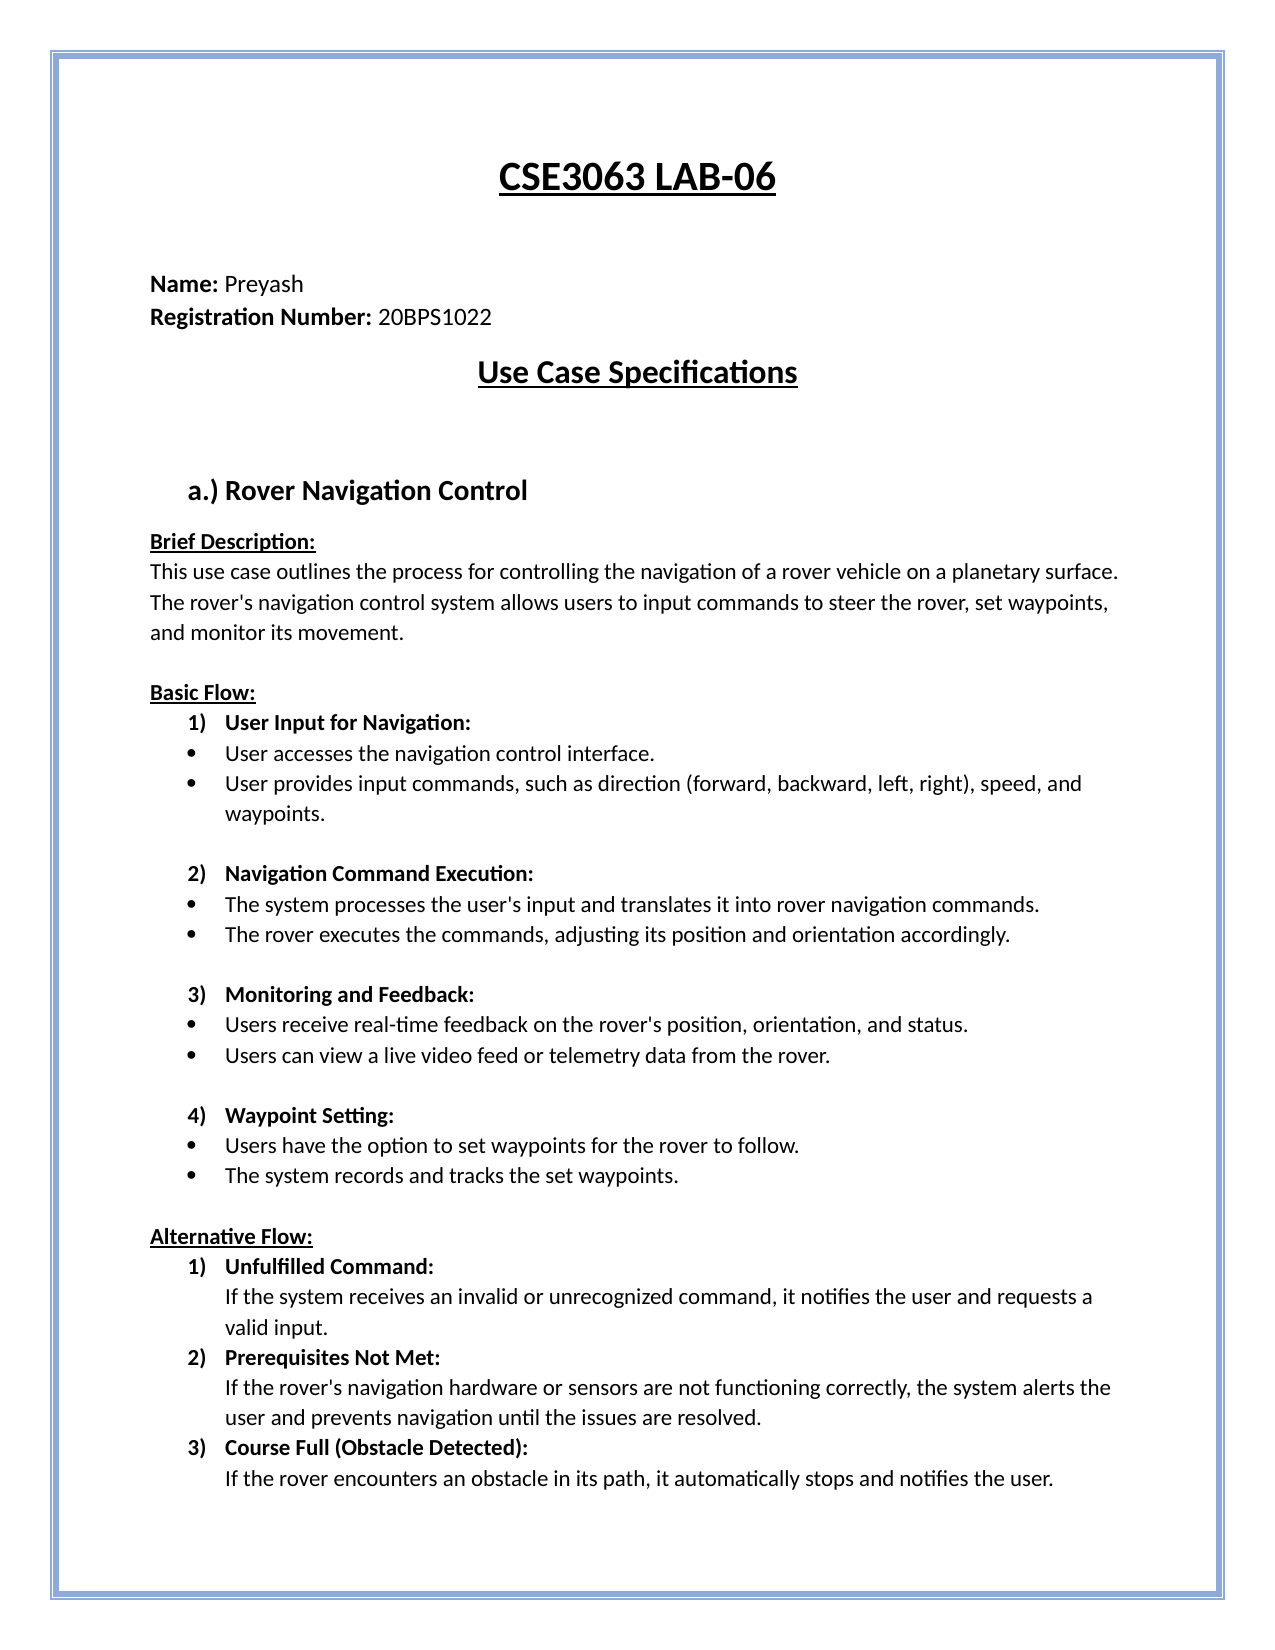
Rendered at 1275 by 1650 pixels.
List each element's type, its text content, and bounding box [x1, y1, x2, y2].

list Users have the option to set waypoints for the rover to follow. [187, 1131, 1125, 1159]
list Users receive real-time feedback on the rover's position, orientation, and status. [187, 1011, 1125, 1039]
list Users can view a live video feed or telemetry data from the rover. [187, 1041, 1125, 1069]
list The system processes the user's input and translates it into rover navigation commands. [187, 890, 1125, 918]
text This use case outlines the process for controlling the navigation of a rover vehicle on a planetary surface. The rover's navigation control system allows users to input commands to steer the rover, set waypoints, and monitor its movement. [150, 557, 1125, 646]
list Prerequisites Not Met: [187, 1343, 1125, 1371]
list User accesses the navigation control interface. [187, 739, 1125, 767]
list The rover executes the commands, adjusting its position and orientation accordingly. [187, 920, 1125, 948]
text CSE3063 LAB-06 [150, 150, 1125, 201]
text Alternative Flow: [150, 1222, 1125, 1250]
list Rover Navigation Control [187, 472, 1125, 508]
list The system records and tracks the set waypoints. [187, 1162, 1125, 1190]
list User Input for Navigation: [187, 708, 1125, 737]
list If the rover's navigation hardware or sensors are not functioning correctly, the system alerts the user and prevents navigation until the issues are resolved. [225, 1373, 1125, 1431]
list If the rover encounters an obstacle in its path, it automatically stops and notifies the user. [225, 1464, 1125, 1492]
text Brief Description: [150, 527, 1125, 555]
text Use Case Specifications [150, 351, 1125, 392]
list Course Full (Obstacle Detected): [187, 1433, 1125, 1462]
list Monitoring and Feedback: [187, 980, 1125, 1008]
list Navigation Command Execution: [187, 859, 1125, 888]
list Unfulfilled Command: [187, 1252, 1125, 1280]
list User provides input commands, such as direction (forward, backward, left, right), speed, and waypoints. [187, 769, 1125, 827]
text Basic Flow: [150, 678, 1125, 706]
text Name: Preyash Registration Number: 20BPS1022 [150, 268, 1125, 332]
list Waypoint Setting: [187, 1101, 1125, 1129]
list If the system receives an invalid or unrecognized command, it notifies the user and requests a valid input. [225, 1282, 1125, 1341]
